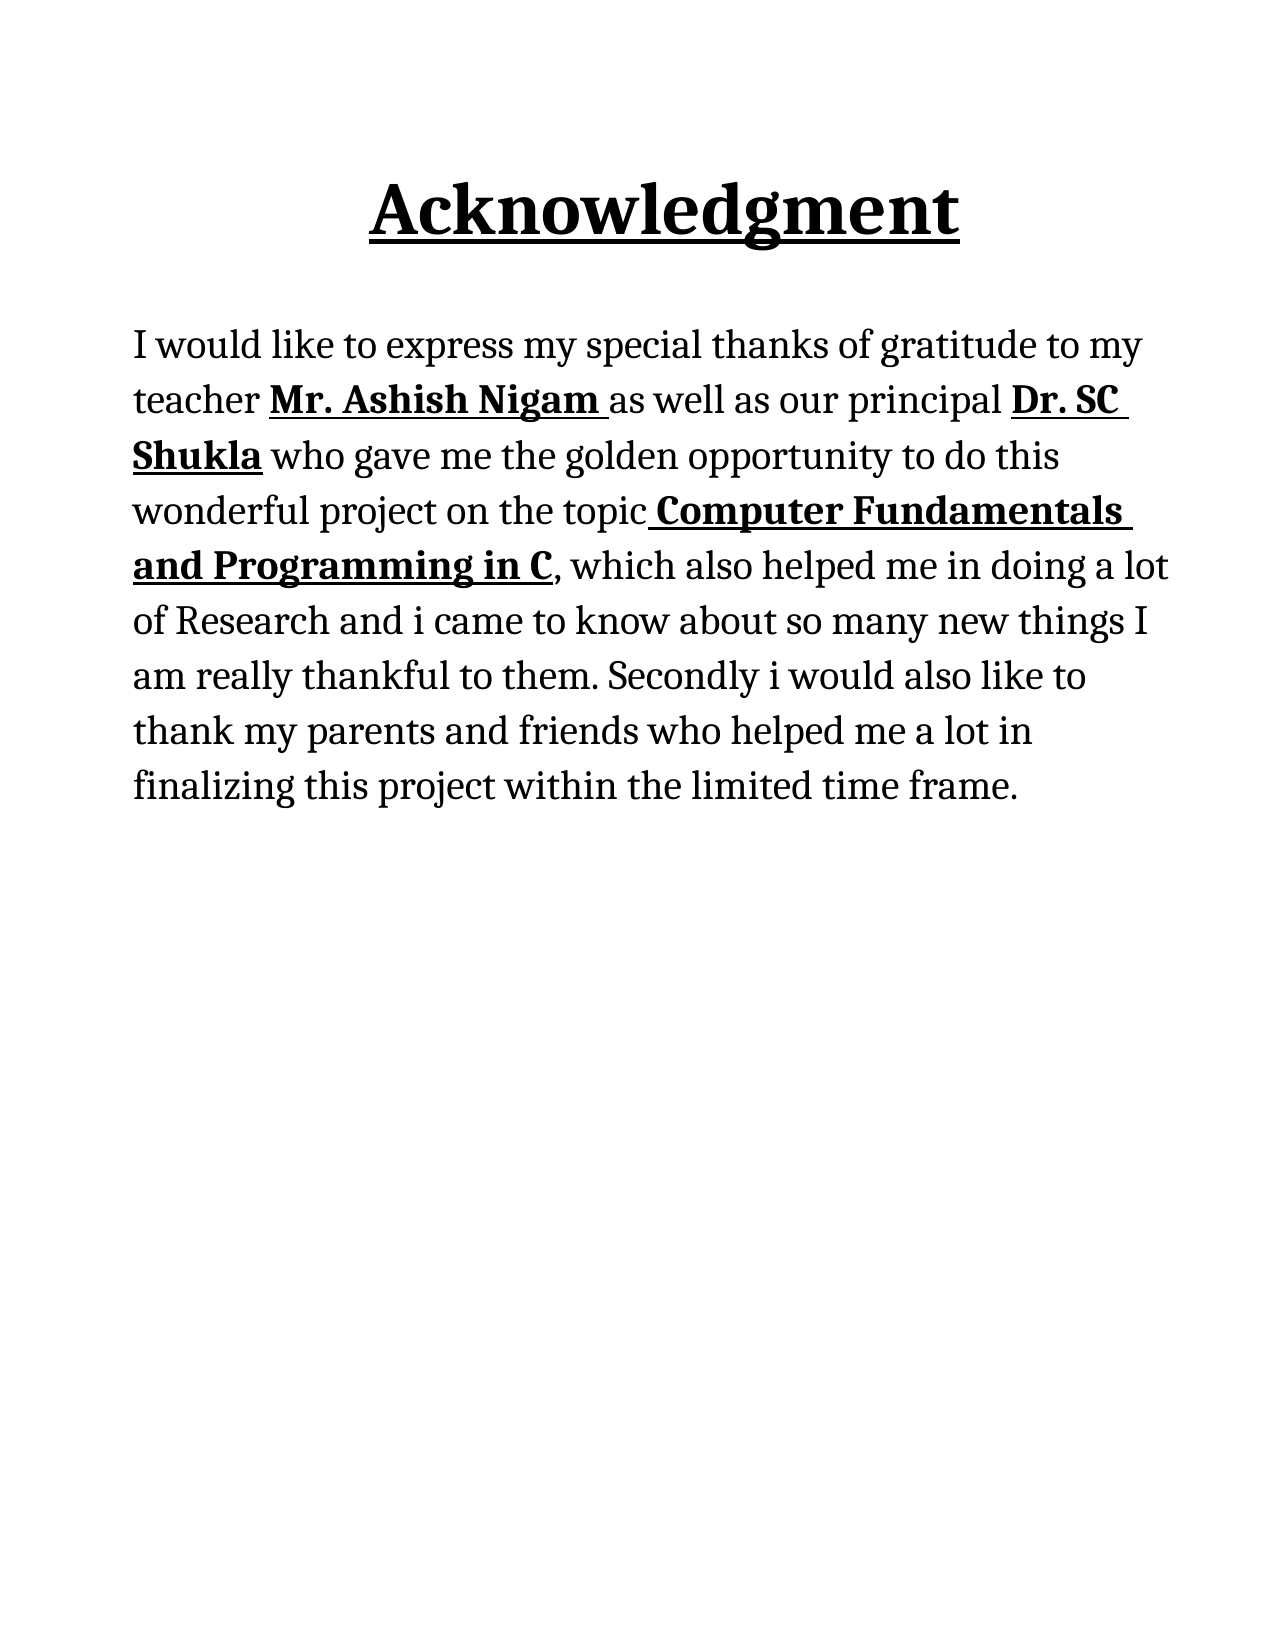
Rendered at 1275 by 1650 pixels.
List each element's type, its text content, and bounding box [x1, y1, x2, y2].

text I would like to express my special thanks of gratitude to my teacher Mr. Ashish Nigam as well as our principal Dr. SC Shukla who gave me the golden opportunity to do this wonderful project on the topic Computer Fundamentals and Programming in C, which also helped me in doing a lot of Research and i came to know about so many new things I am really thankful to them. Secondly i would also like to thank my parents and friends who helped me a lot in finalizing this project within the limited time frame. [133, 321, 1196, 810]
text Acknowledgment [133, 167, 1196, 253]
